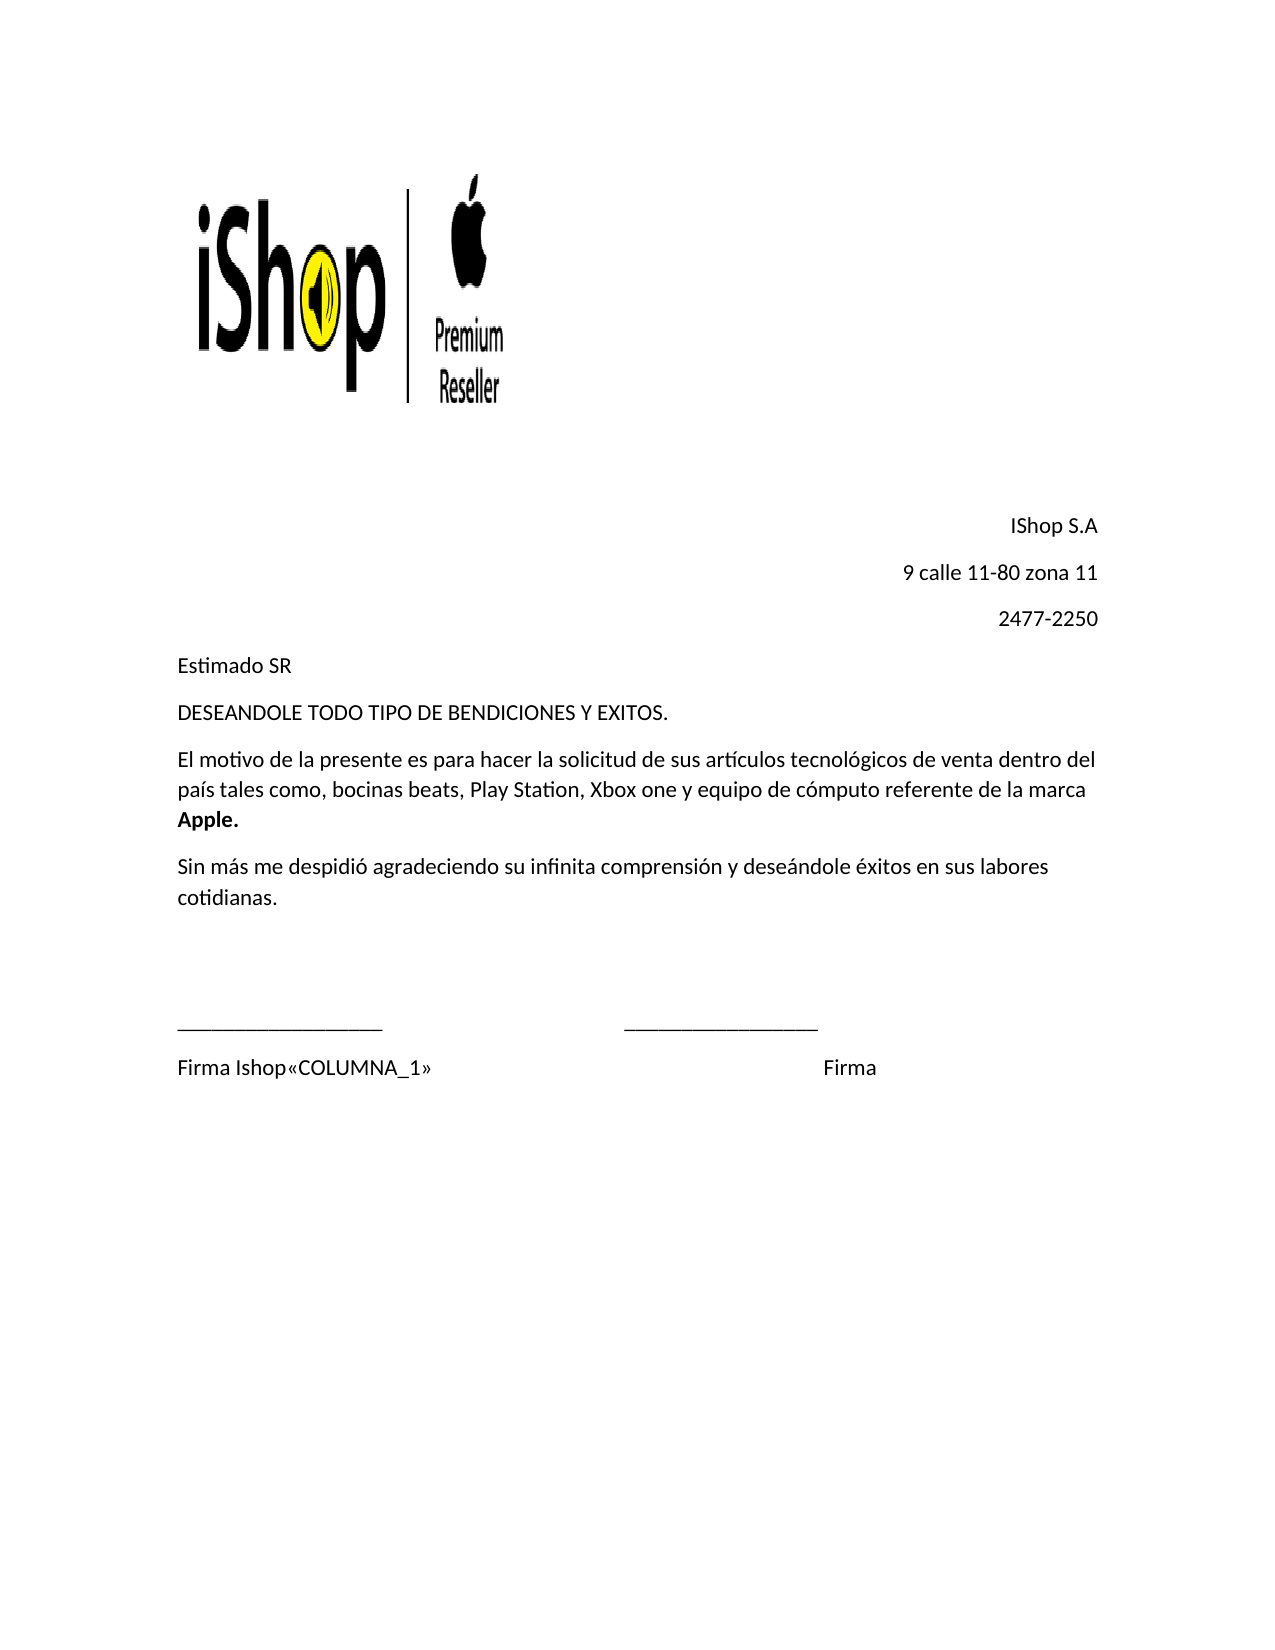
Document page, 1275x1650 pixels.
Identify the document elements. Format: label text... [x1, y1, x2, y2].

text Estimado SR [177, 651, 1098, 679]
text 2477-2250 [177, 604, 1098, 632]
text DESEANDOLE TODO TIPO DE BENDICIONES Y EXITOS. [177, 698, 1098, 726]
text IShop S.A [177, 511, 1098, 539]
text 9 calle 11-80 zona 11 [177, 558, 1098, 586]
picture [177, 147, 527, 445]
text Sin más me despidió agradeciendo su infinita comprensión y deseándole éxitos en sus labores cotidianas. [177, 852, 1098, 941]
text El motivo de la presente es para hacer la solicitud de sus artículos tecnológicos de venta dentro del país tales como, bocinas beats, Play Station, Xbox one y equipo de cómputo referente de la marca Apple. [177, 745, 1098, 833]
text Firma Ishop Firma [177, 1053, 1098, 1081]
text __________________ _________________ [177, 1007, 1098, 1034]
